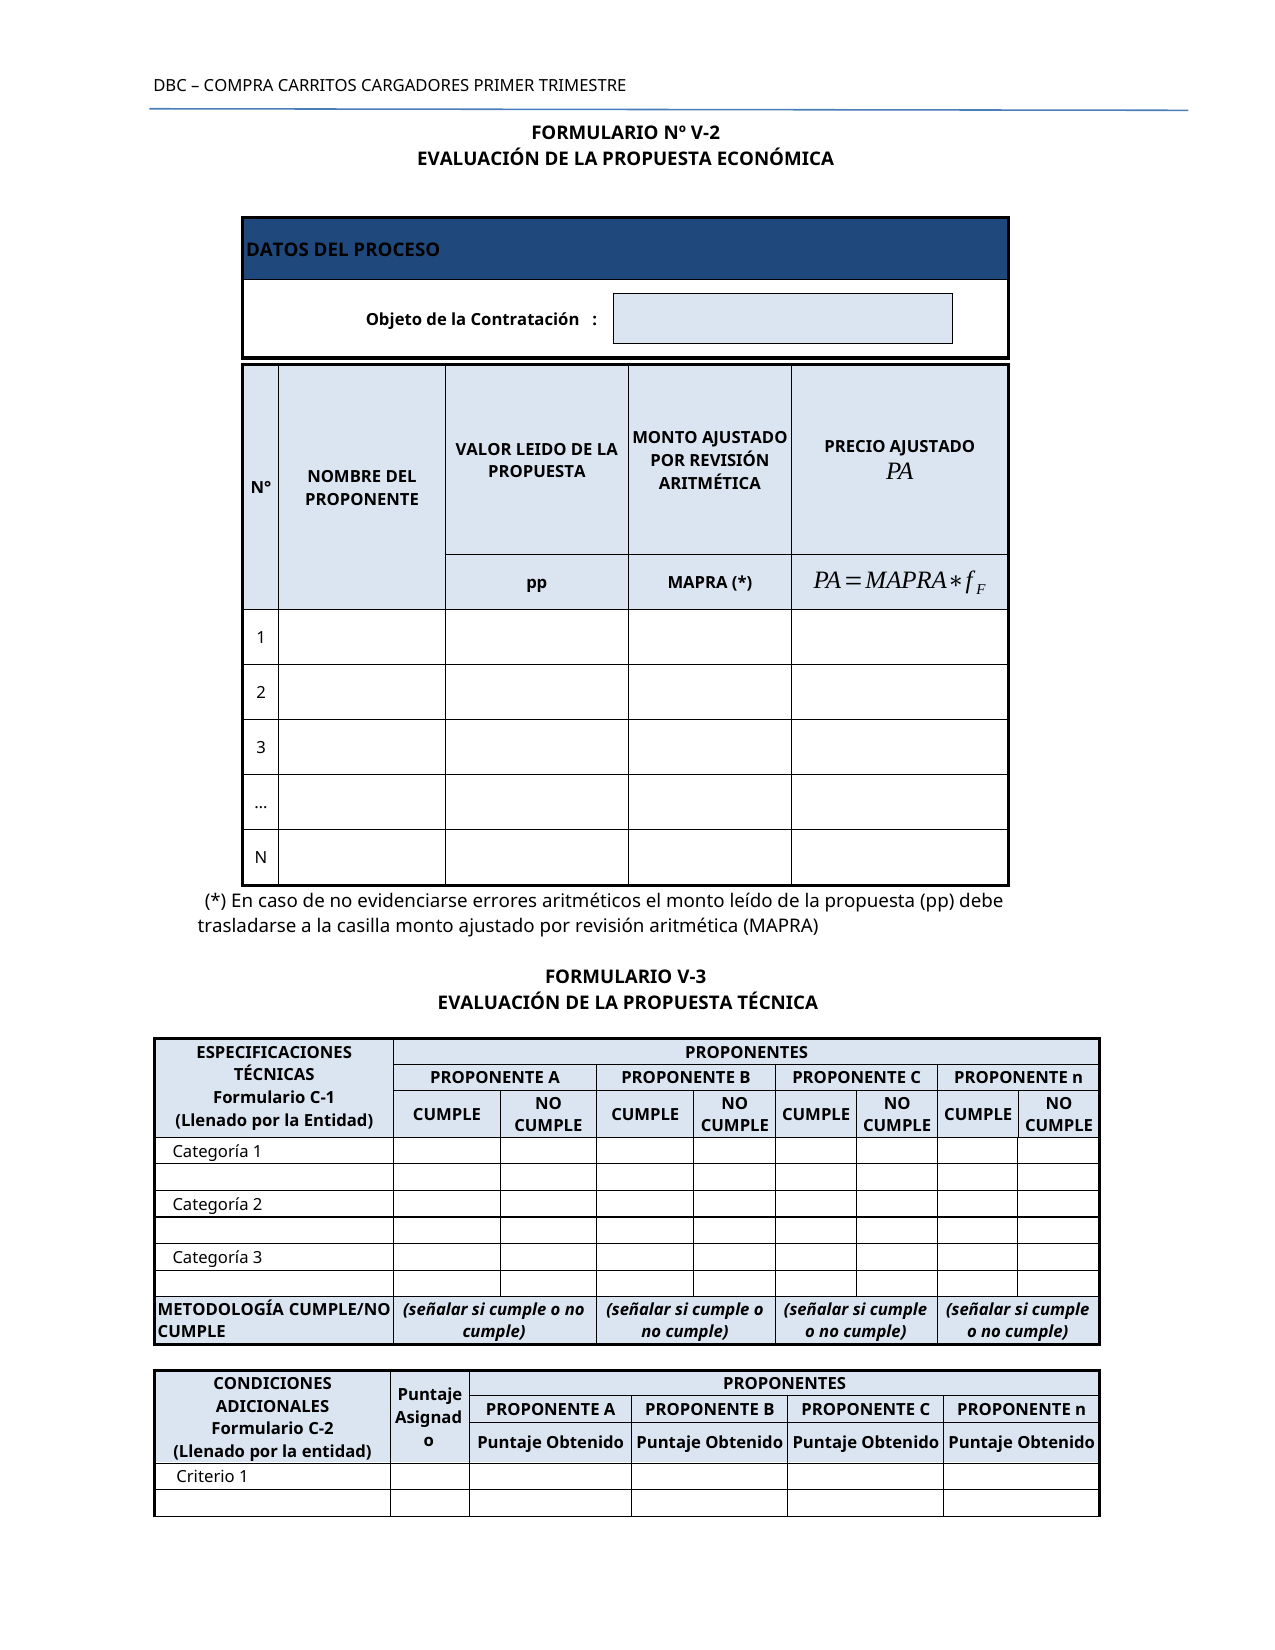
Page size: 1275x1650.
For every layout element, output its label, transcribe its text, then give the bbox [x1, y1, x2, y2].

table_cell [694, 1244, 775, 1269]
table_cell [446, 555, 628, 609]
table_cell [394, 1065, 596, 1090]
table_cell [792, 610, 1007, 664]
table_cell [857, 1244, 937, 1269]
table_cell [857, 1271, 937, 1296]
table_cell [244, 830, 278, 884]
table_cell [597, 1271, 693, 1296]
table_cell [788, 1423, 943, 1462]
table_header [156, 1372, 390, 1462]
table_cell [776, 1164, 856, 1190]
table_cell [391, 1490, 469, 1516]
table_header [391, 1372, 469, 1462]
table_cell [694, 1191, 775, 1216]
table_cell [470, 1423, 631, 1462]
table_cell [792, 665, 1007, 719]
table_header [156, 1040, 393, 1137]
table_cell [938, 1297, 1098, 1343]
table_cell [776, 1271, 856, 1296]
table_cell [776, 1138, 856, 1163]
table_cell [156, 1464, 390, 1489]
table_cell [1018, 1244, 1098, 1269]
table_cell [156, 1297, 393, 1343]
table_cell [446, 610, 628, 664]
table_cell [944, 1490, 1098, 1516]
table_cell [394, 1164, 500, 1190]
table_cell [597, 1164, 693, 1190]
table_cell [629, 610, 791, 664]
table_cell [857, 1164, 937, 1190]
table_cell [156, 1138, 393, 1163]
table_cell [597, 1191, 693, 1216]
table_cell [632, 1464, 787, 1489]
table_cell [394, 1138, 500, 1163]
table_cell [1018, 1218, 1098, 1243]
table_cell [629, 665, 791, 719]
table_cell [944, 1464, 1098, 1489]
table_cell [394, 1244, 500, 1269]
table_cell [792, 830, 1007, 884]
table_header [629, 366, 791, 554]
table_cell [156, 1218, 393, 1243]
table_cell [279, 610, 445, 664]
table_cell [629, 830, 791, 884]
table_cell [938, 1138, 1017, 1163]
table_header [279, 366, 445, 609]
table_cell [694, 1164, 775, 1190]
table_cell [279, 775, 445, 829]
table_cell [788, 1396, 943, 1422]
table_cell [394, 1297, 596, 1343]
text FORMULARIO V-3 [153, 963, 1098, 989]
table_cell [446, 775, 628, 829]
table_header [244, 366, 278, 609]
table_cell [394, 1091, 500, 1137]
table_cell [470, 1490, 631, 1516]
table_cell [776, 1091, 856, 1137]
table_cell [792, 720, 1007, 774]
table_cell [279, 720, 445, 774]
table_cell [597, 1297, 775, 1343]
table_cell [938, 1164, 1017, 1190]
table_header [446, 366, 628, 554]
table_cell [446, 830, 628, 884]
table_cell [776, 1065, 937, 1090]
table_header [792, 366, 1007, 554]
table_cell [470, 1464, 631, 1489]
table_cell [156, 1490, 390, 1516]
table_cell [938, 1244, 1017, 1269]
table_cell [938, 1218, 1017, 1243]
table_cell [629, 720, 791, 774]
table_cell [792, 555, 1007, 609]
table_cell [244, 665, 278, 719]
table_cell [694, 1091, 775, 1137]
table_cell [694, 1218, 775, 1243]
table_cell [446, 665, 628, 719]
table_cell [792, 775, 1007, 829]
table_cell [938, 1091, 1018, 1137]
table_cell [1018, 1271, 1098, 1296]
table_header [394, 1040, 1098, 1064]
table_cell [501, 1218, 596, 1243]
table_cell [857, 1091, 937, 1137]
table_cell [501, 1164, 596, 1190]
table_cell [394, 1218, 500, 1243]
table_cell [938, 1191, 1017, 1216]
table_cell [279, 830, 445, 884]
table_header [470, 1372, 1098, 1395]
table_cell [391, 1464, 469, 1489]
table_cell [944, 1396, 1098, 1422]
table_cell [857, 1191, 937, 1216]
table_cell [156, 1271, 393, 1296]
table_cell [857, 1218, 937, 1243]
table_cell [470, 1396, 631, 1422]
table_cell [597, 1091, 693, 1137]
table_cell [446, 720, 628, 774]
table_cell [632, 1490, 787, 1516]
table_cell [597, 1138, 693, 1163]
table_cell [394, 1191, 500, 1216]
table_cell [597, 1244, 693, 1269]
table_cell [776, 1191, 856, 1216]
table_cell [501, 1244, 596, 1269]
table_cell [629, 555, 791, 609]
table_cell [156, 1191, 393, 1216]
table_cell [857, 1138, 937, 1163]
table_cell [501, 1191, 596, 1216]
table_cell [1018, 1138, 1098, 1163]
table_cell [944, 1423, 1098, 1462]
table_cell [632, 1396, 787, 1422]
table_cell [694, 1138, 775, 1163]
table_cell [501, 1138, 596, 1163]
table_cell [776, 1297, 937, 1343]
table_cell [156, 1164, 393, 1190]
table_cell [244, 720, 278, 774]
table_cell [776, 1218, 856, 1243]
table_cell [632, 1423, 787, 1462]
text EVALUACIÓN DE LA PROPUESTA TÉCNICA [153, 989, 1098, 1014]
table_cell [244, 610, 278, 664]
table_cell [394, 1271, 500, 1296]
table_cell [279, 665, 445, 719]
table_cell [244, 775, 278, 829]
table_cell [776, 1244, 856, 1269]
text FORMULARIO Nº V-2 [153, 119, 1098, 145]
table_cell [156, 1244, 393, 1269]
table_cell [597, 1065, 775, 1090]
text EVALUACIÓN DE LA PROPUESTA ECONÓMICA [153, 145, 1098, 170]
text (*) En caso de no evidenciarse errores aritméticos el monto leído de la propuesta (pp) debe trasladarse a la casilla monto ajustado por revisión aritmética (MAPRA) [197, 887, 1098, 938]
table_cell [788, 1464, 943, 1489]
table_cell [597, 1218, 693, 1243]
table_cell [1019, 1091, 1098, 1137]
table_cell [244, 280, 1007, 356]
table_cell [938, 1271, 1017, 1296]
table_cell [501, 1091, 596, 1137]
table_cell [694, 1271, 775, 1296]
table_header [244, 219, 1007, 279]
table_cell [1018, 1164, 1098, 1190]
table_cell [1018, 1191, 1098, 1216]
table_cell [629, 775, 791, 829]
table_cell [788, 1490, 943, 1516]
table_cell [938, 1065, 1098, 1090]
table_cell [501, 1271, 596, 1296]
